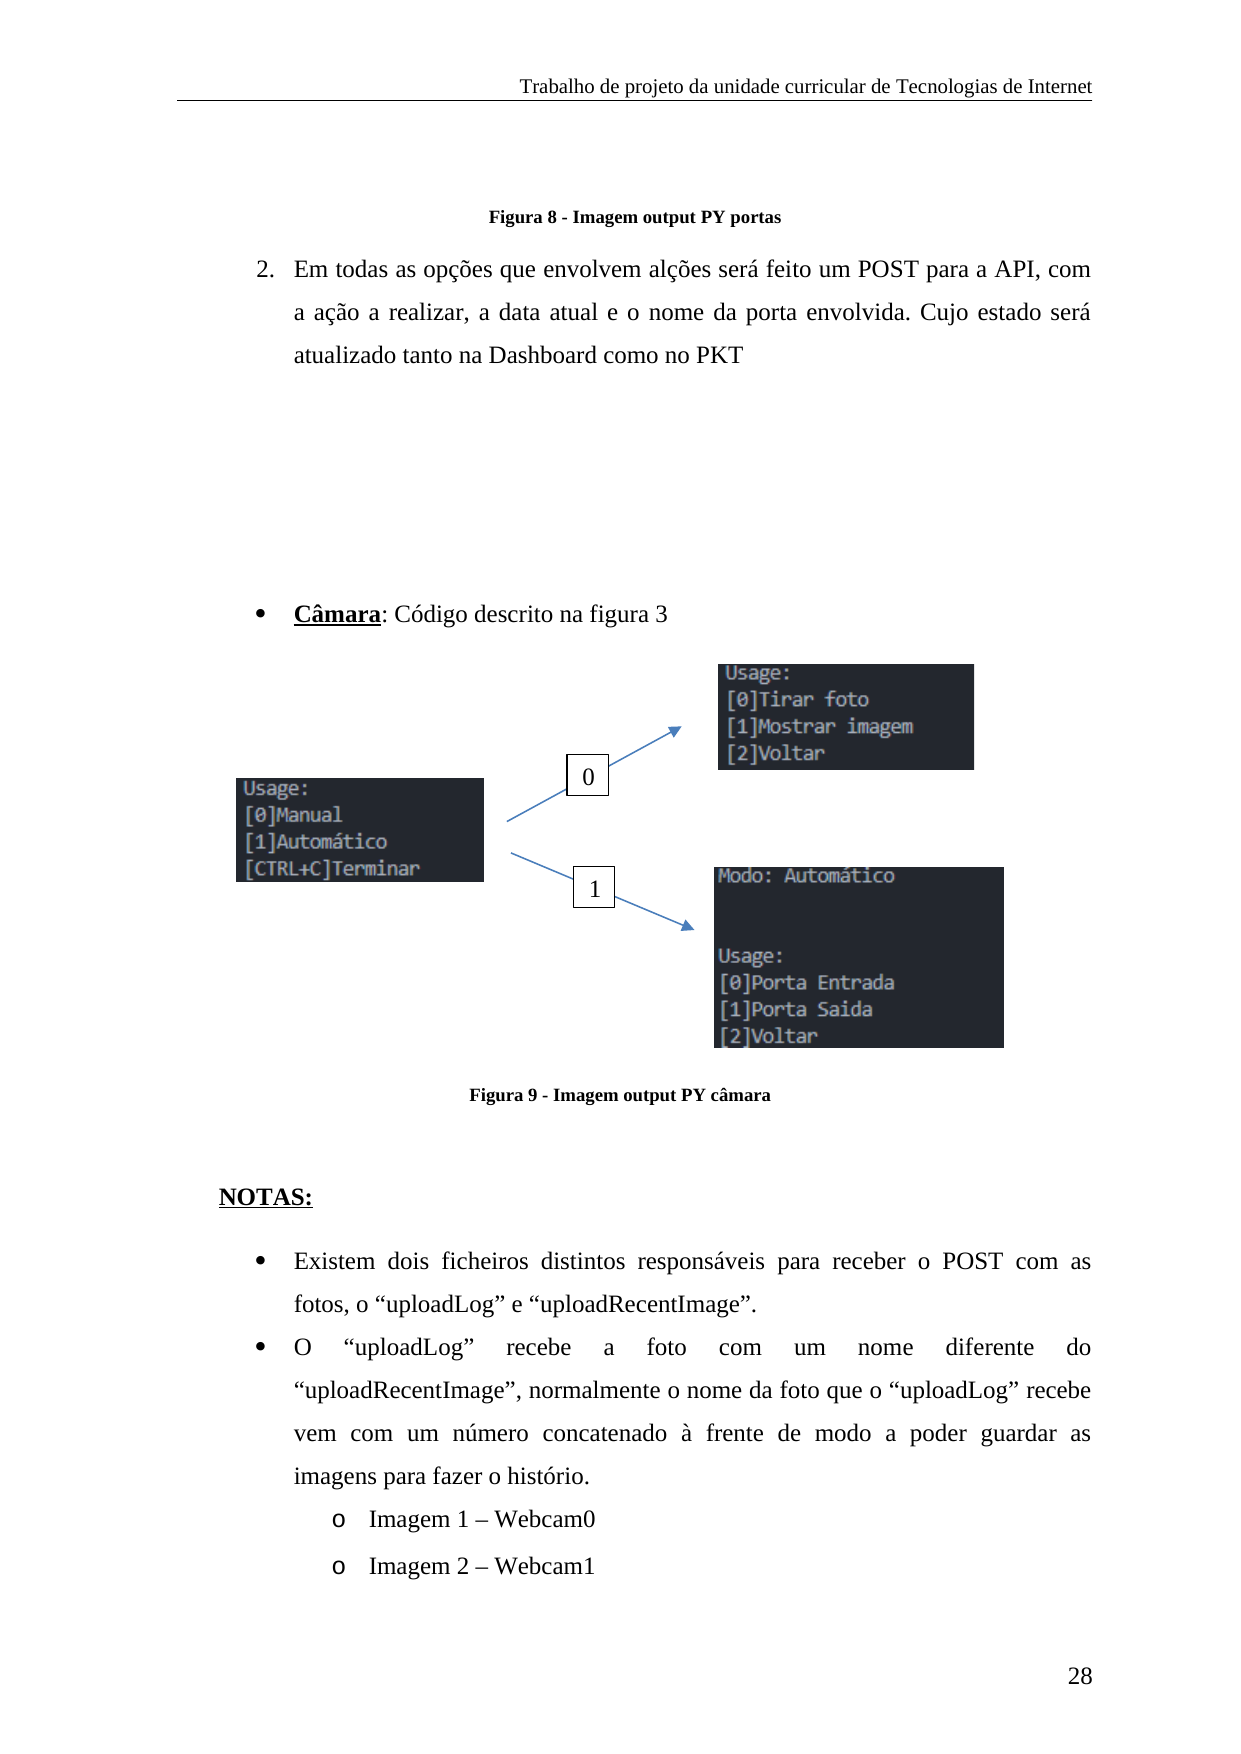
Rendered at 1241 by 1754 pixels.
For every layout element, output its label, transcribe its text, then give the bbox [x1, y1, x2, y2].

list Em todas as opções que envolvem alções será feito um POST para a API, com a ação a realizar, a data atual e o nome da porta envolvida. Cujo estado será atualizado tanto na Dashboard como no PKT [256, 254, 1092, 369]
picture [718, 664, 975, 770]
list Imagem 2 – Webcam1 [331, 1551, 1092, 1582]
list O “uploadLog” recebe a foto com um nome diferente do “uploadRecentImage”, normalmente o nome da foto que o “uploadLog” recebe vem com um número concatenado à frente de modo a poder guardar as imagens para fazer o histório. [256, 1332, 1092, 1490]
picture [236, 778, 484, 882]
picture [714, 867, 1004, 1048]
list Imagem 1 – Webcam0 [331, 1504, 1092, 1535]
text NOTAS: [177, 1182, 1092, 1211]
list Câmara: Código descrito na figura 3 [256, 599, 1092, 628]
list Existem dois ficheiros distintos responsáveis para receber o POST com as fotos, o “uploadLog” e “uploadRecentImage”. [256, 1246, 1092, 1318]
